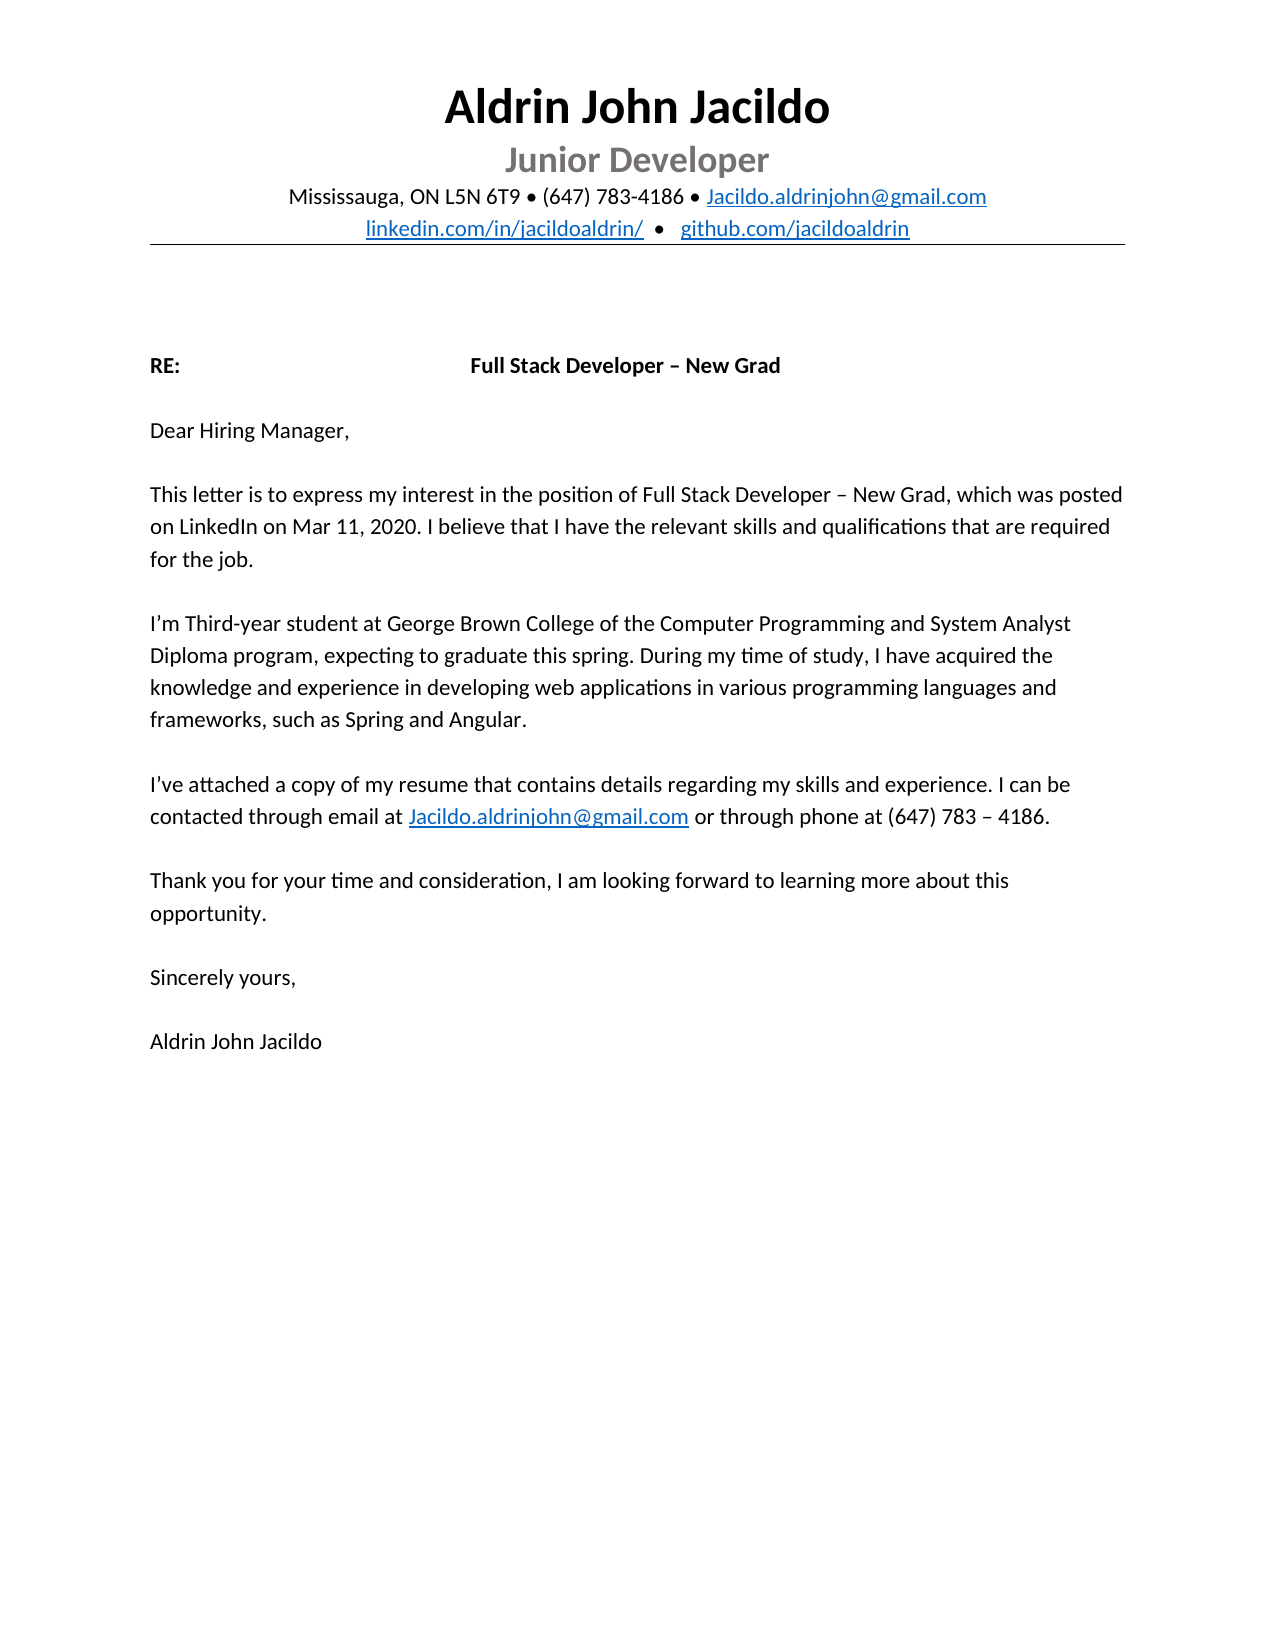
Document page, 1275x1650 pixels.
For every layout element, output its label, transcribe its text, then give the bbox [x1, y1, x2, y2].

text I’ve attached a copy of my resume that contains details regarding my skills and experience. I can be contacted through email at Jacildo.aldrinjohn@gmail.com or through phone at (647) 783 – 4186. [150, 770, 1125, 830]
text I’m Third-year student at George Brown College of the Computer Programming and System Analyst Diploma program, expecting to graduate this spring. During my time of study, I have acquired the knowledge and experience in developing web applications in various programming languages and frameworks, such as Spring and Angular. [150, 609, 1125, 734]
text This letter is to express my interest in the position of Full Stack Developer – New Grad, which was posted on LinkedIn on Mar 11, 2020. I believe that I have the relevant skills and qualifications that are required for the job. [150, 480, 1125, 573]
text RE: Full Stack Developer – New Grad [150, 352, 1125, 379]
text Thank you for your time and consideration, I am looking forward to learning more about this opportunity. [150, 867, 1125, 927]
text Dear Hiring Manager, [150, 416, 1125, 444]
text Aldrin John Jacildo [150, 1027, 1125, 1056]
text Sincerely yours, [150, 963, 1125, 991]
